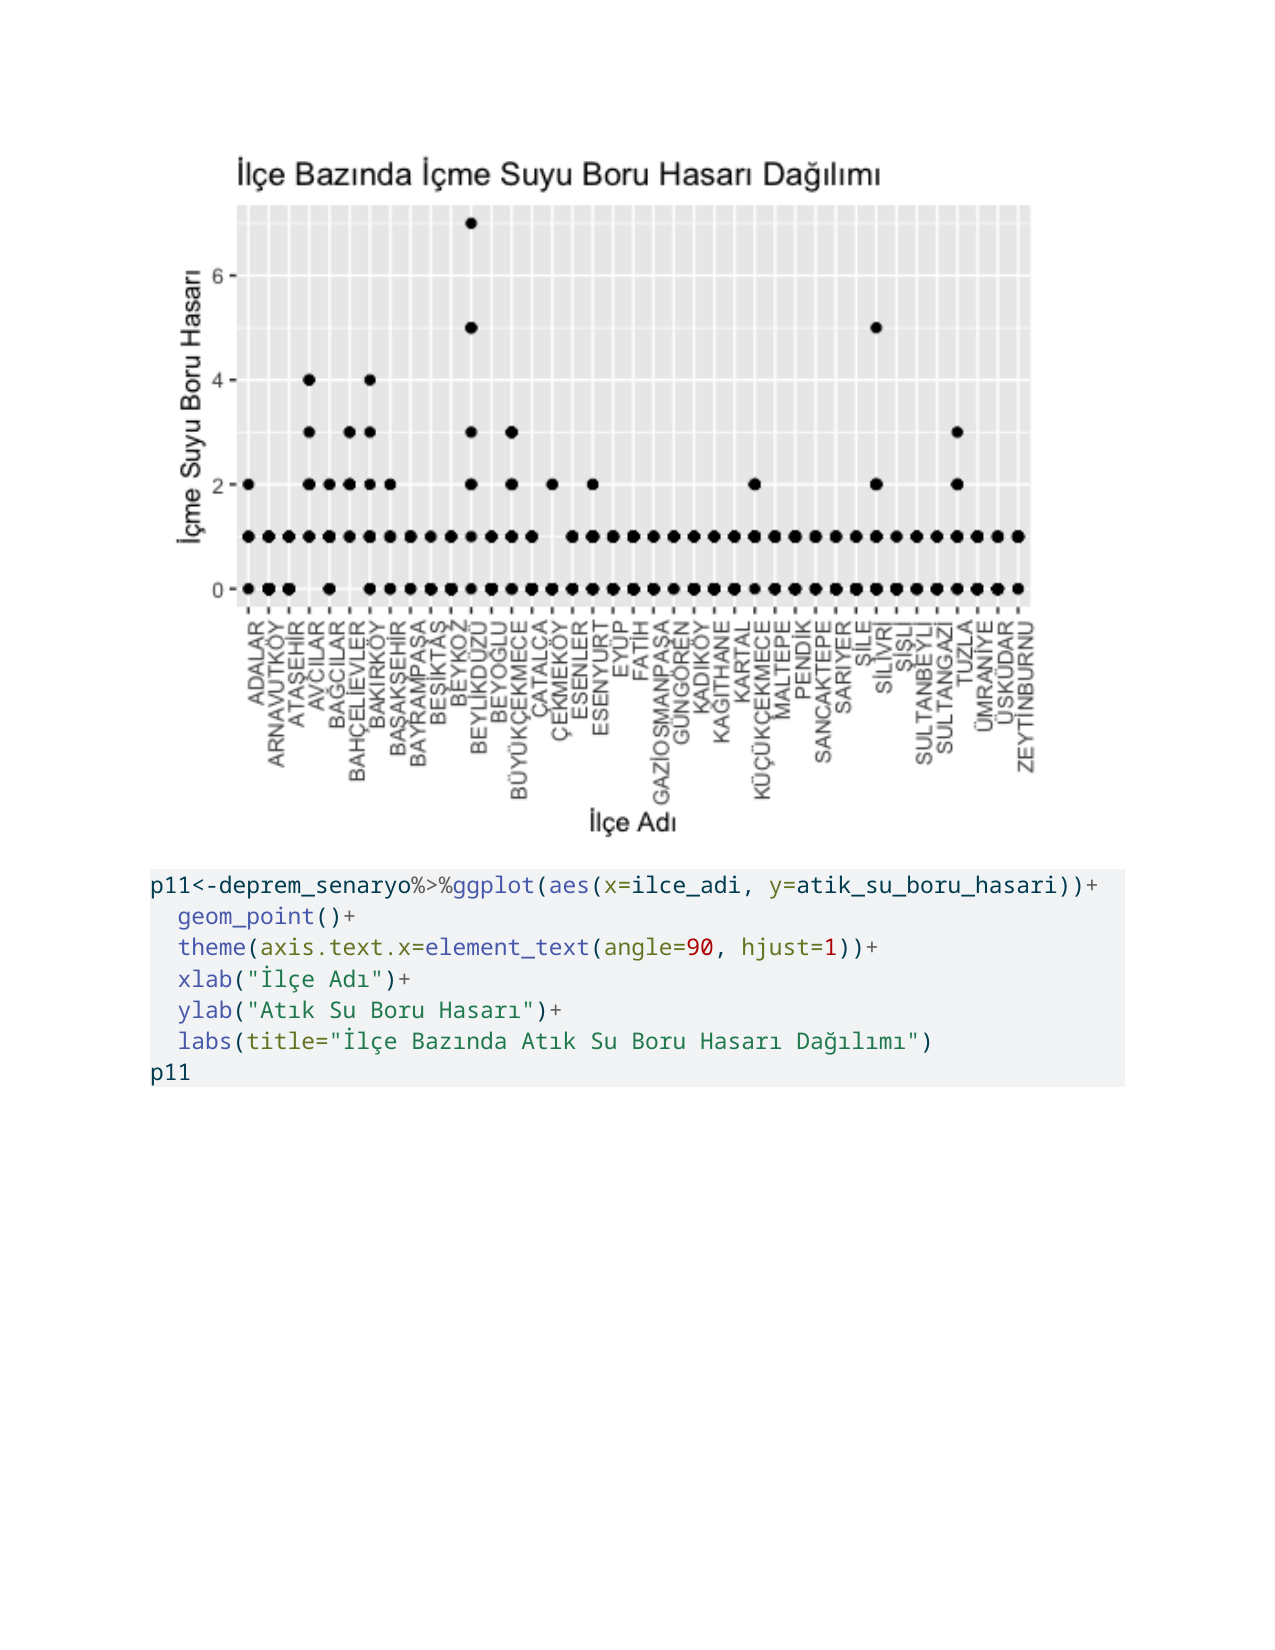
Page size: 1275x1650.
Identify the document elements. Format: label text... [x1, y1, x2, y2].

text p11<-deprem_senaryo%>%ggplot(aes(x=ilce_adi, y=atik_su_boru_hasari))+ geom_point()+ theme(axis.text.x=element_text(angle=90, hjust=1))+ xlab("İlçe Adı")+ ylab("Atık Su Boru Hasarı")+ labs(title="İlçe Bazında Atık Su Boru Hasarı Dağılımı") p11 [150, 869, 1125, 1087]
picture [168, 150, 1044, 850]
